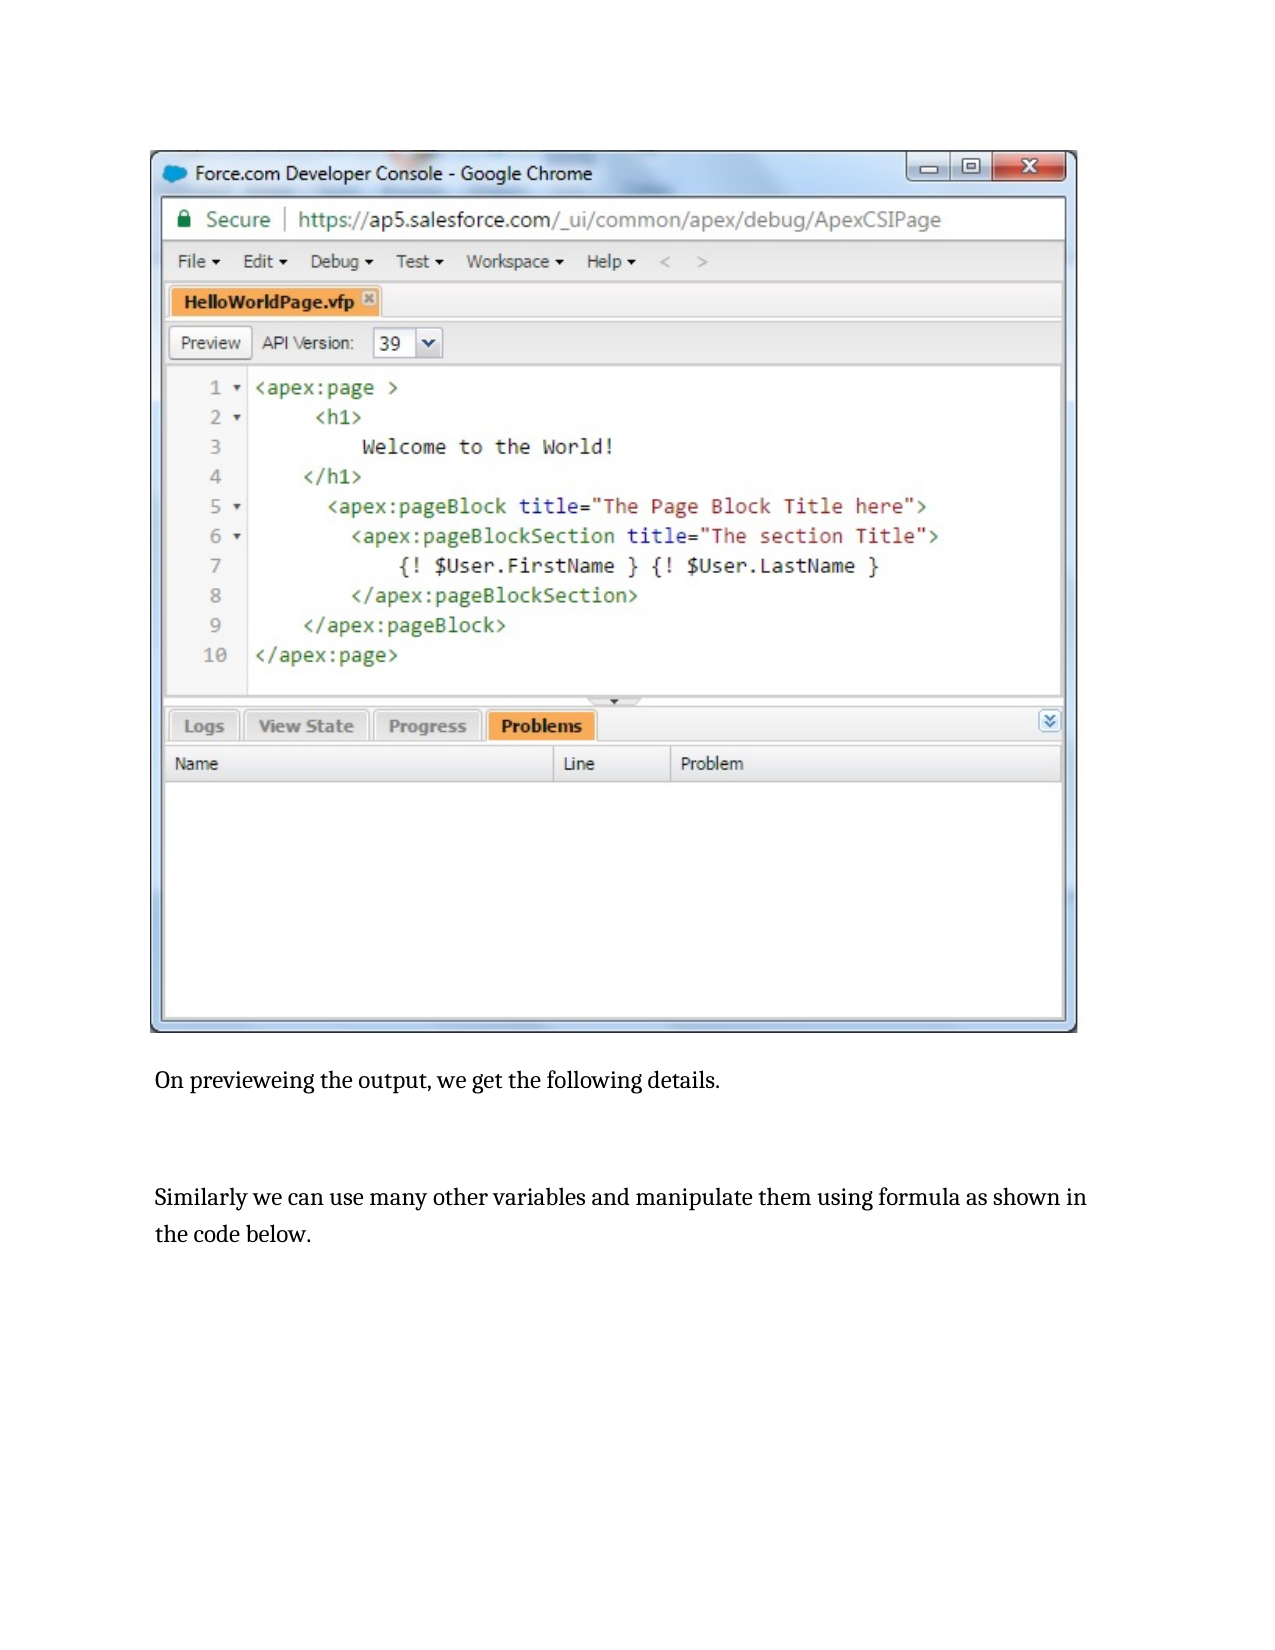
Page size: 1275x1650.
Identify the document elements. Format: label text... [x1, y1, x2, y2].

picture [150, 150, 1087, 1033]
text Similarly we can use many other variables and manipulate them using formula as shown in the code below. [155, 1174, 1120, 1249]
text On previeweing the output, we get the following details. [155, 1057, 1120, 1095]
